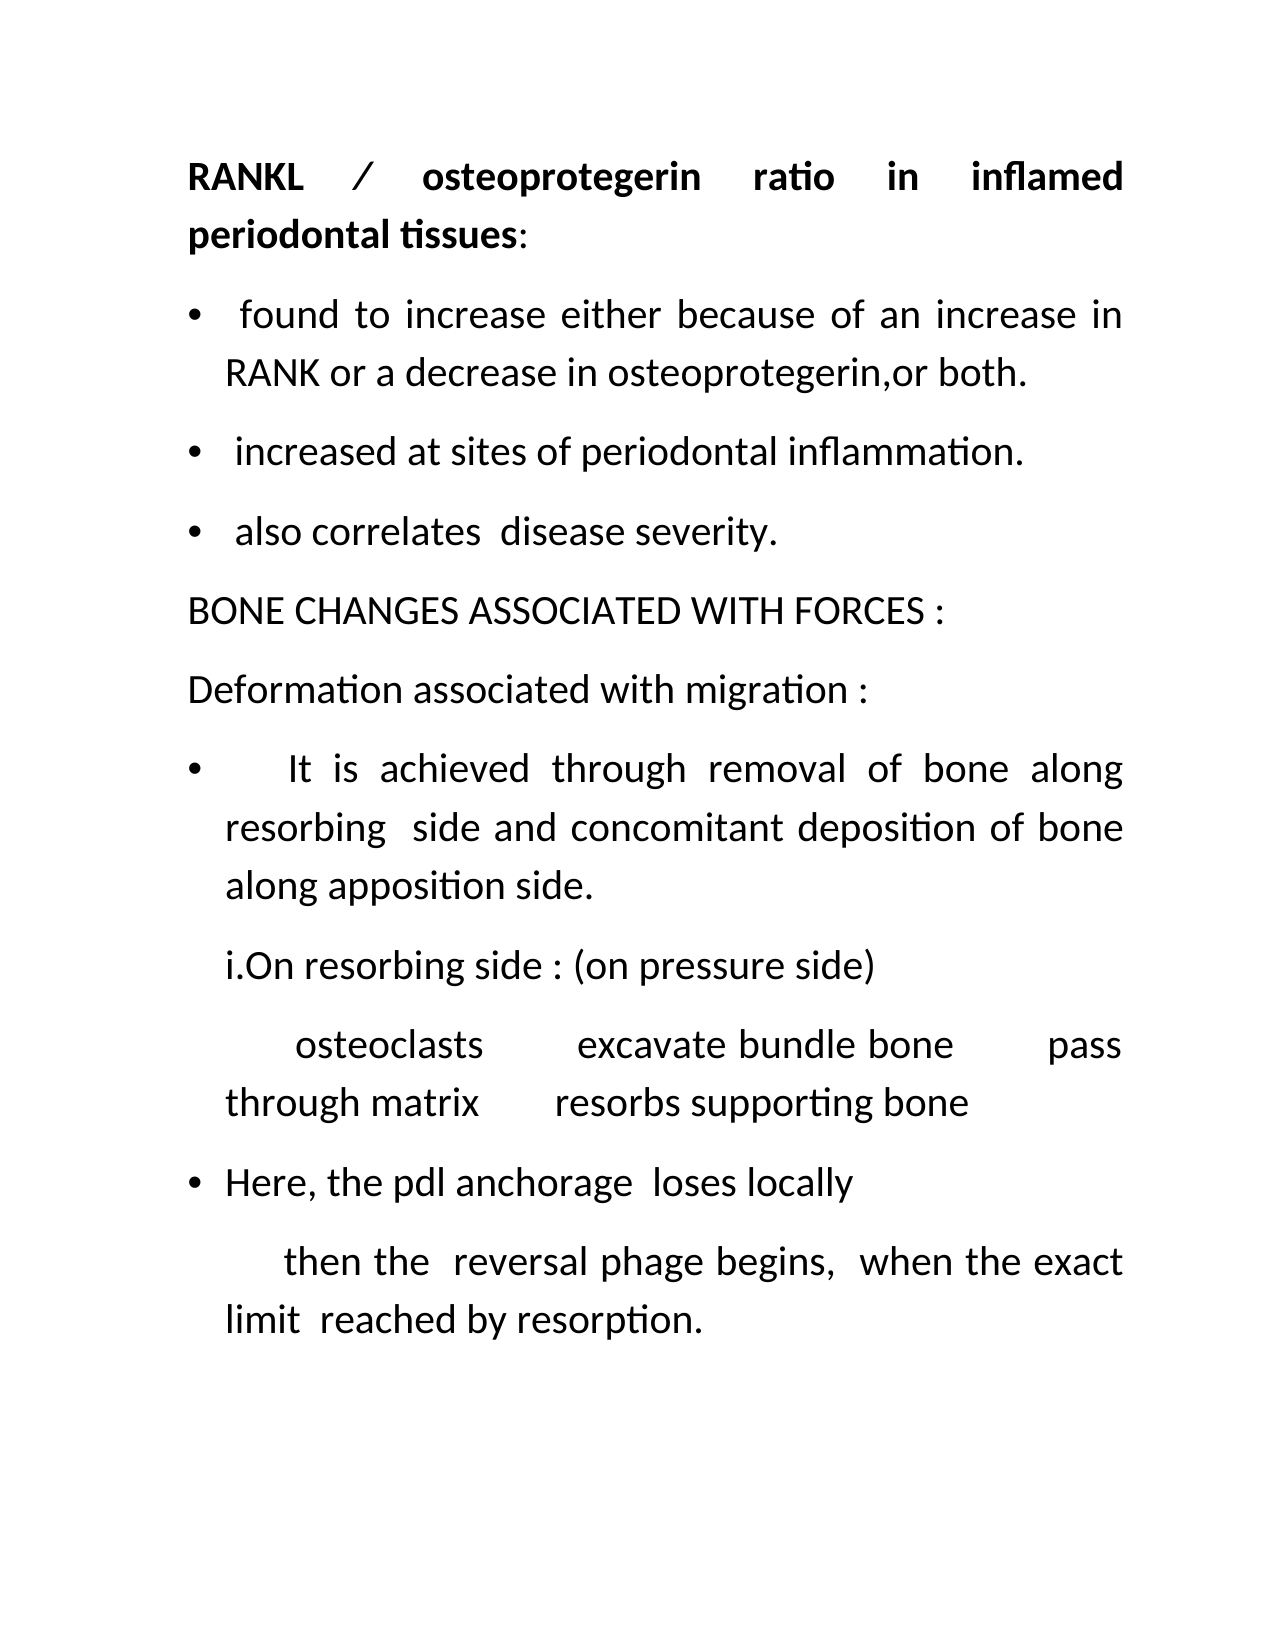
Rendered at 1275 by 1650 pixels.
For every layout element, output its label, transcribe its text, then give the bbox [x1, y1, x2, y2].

list It is achieved through removal of bone along resorbing side and concomitant deposition of bone along apposition side. [187, 742, 1125, 910]
text Deformation associated with migration : [187, 663, 1125, 714]
list also correlates disease severity. [187, 505, 1125, 556]
text RANKL ⁄ osteoprotegerin ratio in inflamed periodontal tissues: [187, 150, 1125, 259]
text osteoclasts excavate bundle bone pass through matrix resorbs supporting bone [225, 1018, 1125, 1127]
text i.On resorbing side : (on pressure side) [225, 939, 1125, 989]
list increased at sites of periodontal inflammation. [187, 425, 1125, 476]
list Here, the pdl anchorage loses locally [187, 1156, 1125, 1206]
list found to increase either because of an increase in RANK or a decrease in osteoprotegerin,or both. [187, 288, 1125, 397]
text BONE CHANGES ASSOCIATED WITH FORCES : [187, 584, 1125, 635]
text then the reversal phage begins, when the exact limit reached by resorption. [225, 1235, 1125, 1344]
